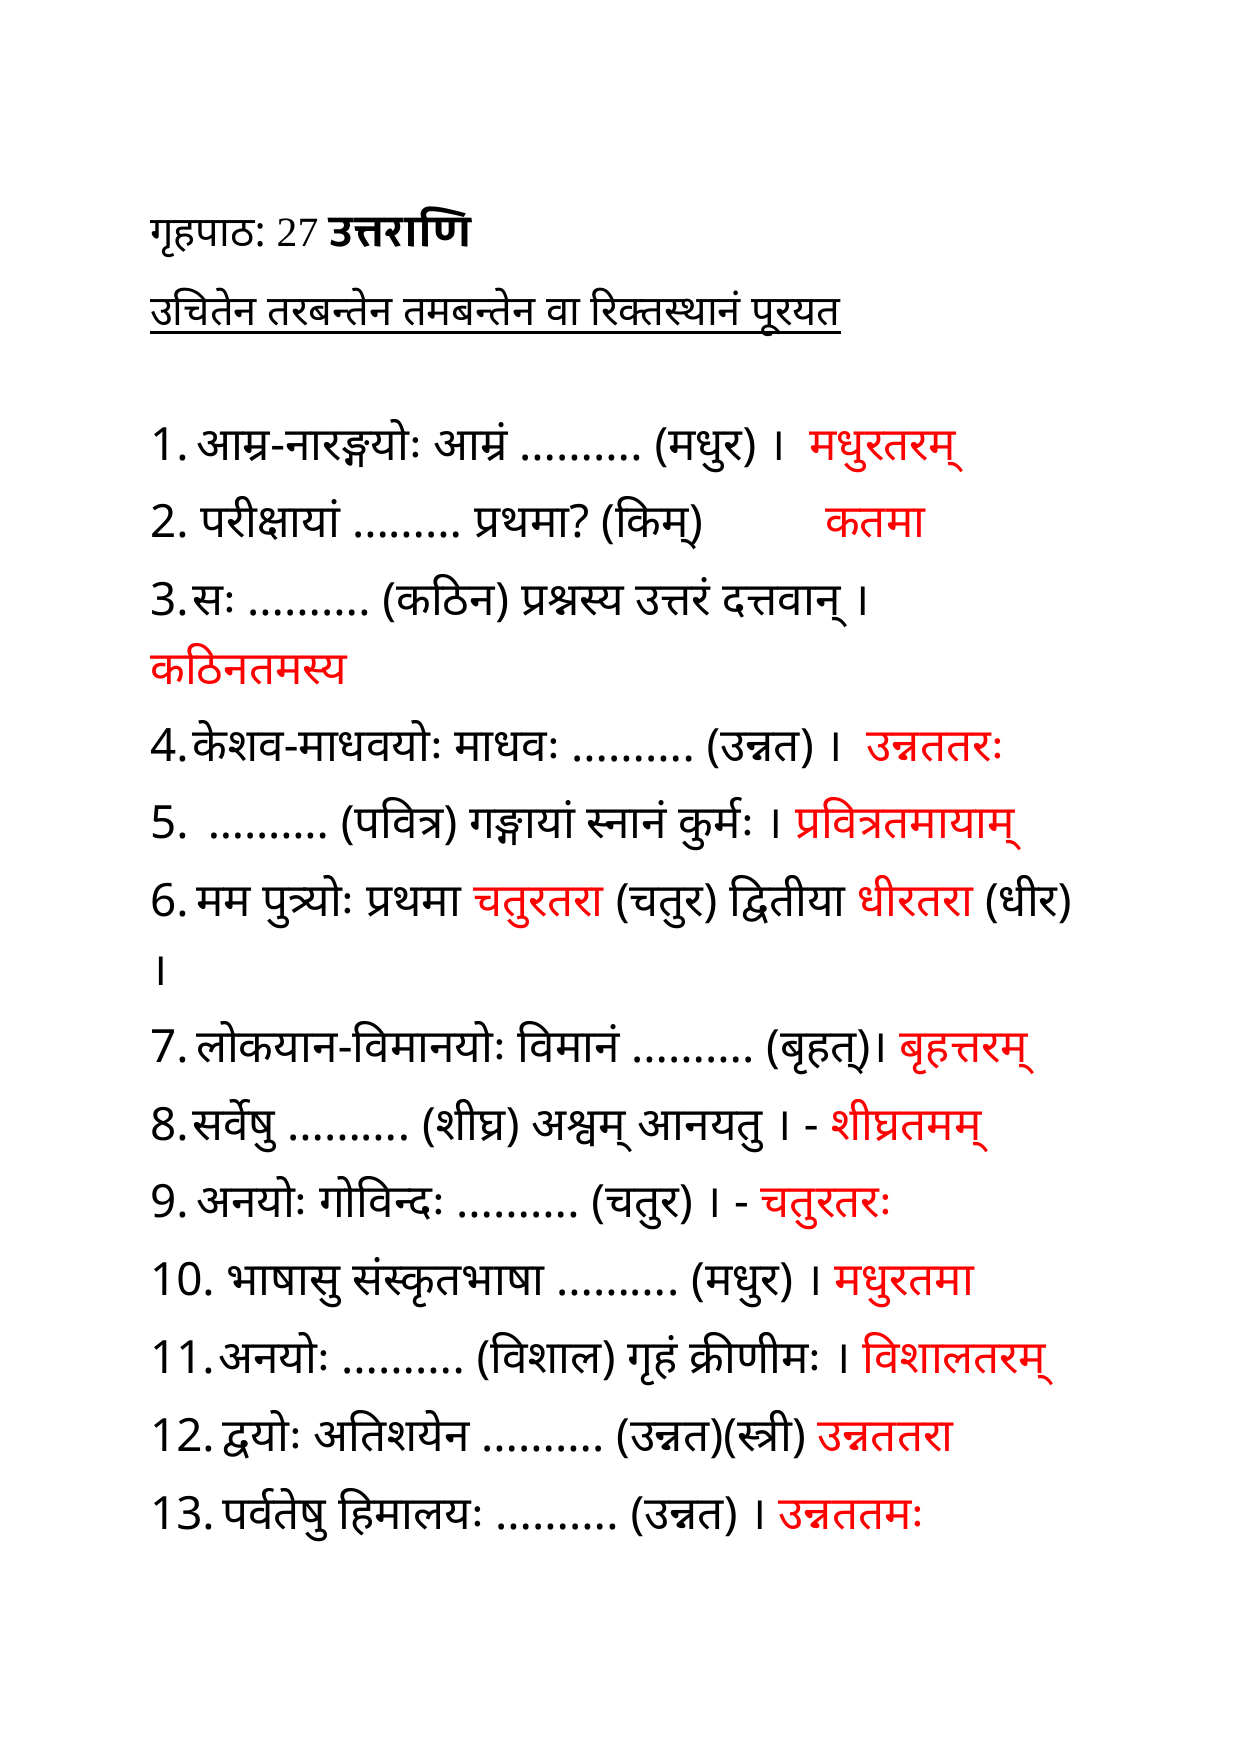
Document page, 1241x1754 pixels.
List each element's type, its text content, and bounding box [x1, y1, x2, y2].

text 2. परीक्षायां ……… प्रथमा? (किम्) कतमा [150, 489, 1090, 557]
text 1. आम्र-नारङ्गयोः आम्रं ………. (मधुर) । मधुरतरम् [150, 411, 1090, 479]
text 11. अनयोः ………. (विशाल) गृहं क्रीणीमः । विशालतरम् [150, 1324, 1090, 1392]
text 5. ………. (पवित्र) गङ्गायां स्नानं कुर्मः । प्रवित्रतमायाम् [150, 790, 1090, 858]
text उचितेन तरबन्तेन तमबन्तेन वा रिक्तस्थानं पूरयत [150, 288, 1090, 343]
text 4. केशव-माधवयोः माधवः ………. (उन्नत) । उन्नततरः [150, 712, 1090, 780]
text 8. सर्वेषु ………. (शीघ्र) अश्वम् आनयतु । - शीघ्रतमम् [150, 1091, 1090, 1159]
text 6. मम पुत्र्योः प्रथमा चतुरतरा (चतुर) द्वितीया धीरतरा (धीर) । [150, 868, 1090, 1004]
text 13. पर्वतेषु हिमालयः ………. (उन्नत) । उन्नततमः [150, 1480, 1090, 1548]
text 9. अनयोः गोविन्दः ………. (चतुर) । - चतुरतरः [150, 1169, 1090, 1237]
text 10. भाषासु संस्कृतभाषा ………. (मधुर) । मधुरतमा [150, 1247, 1090, 1314]
text 12. द्वयोः अतिशयेन ………. (उन्नत)(स्त्री) उन्नततरा [150, 1402, 1090, 1470]
subtitle गृहपाठ: 27 उत्तराणि [150, 192, 1090, 267]
text 3. सः ………. (कठिन) प्रश्नस्य उत्तरं दत्तवान् । कठिनतमस्य [150, 567, 1090, 703]
text 7. लोकयान-विमानयोः विमानं ………. (बृहत्)। बृहत्तरम् [150, 1013, 1090, 1081]
